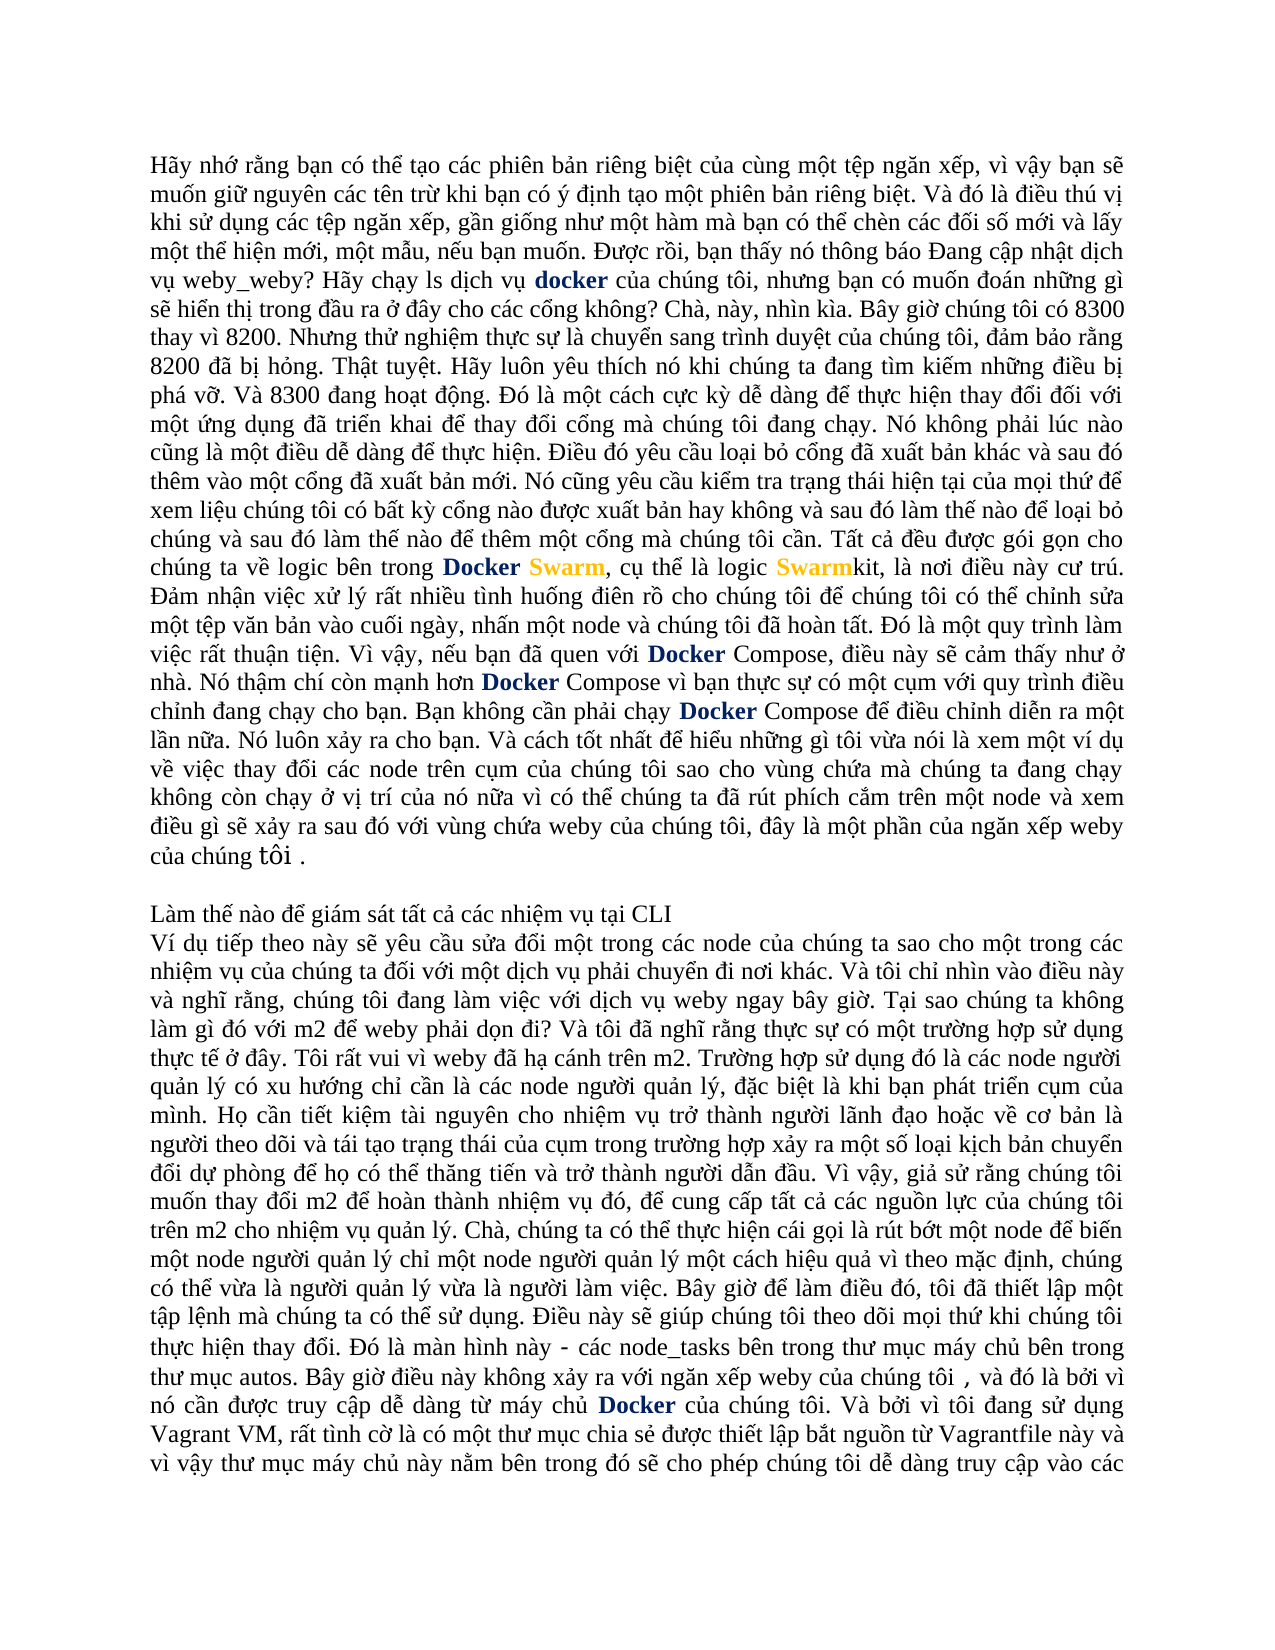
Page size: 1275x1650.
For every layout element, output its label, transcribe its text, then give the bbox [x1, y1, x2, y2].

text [150, 150, 1125, 870]
text Làm thế nào để giám sát tất cả các nhiệm vụ tại CLI [150, 899, 1125, 928]
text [150, 928, 1125, 1477]
